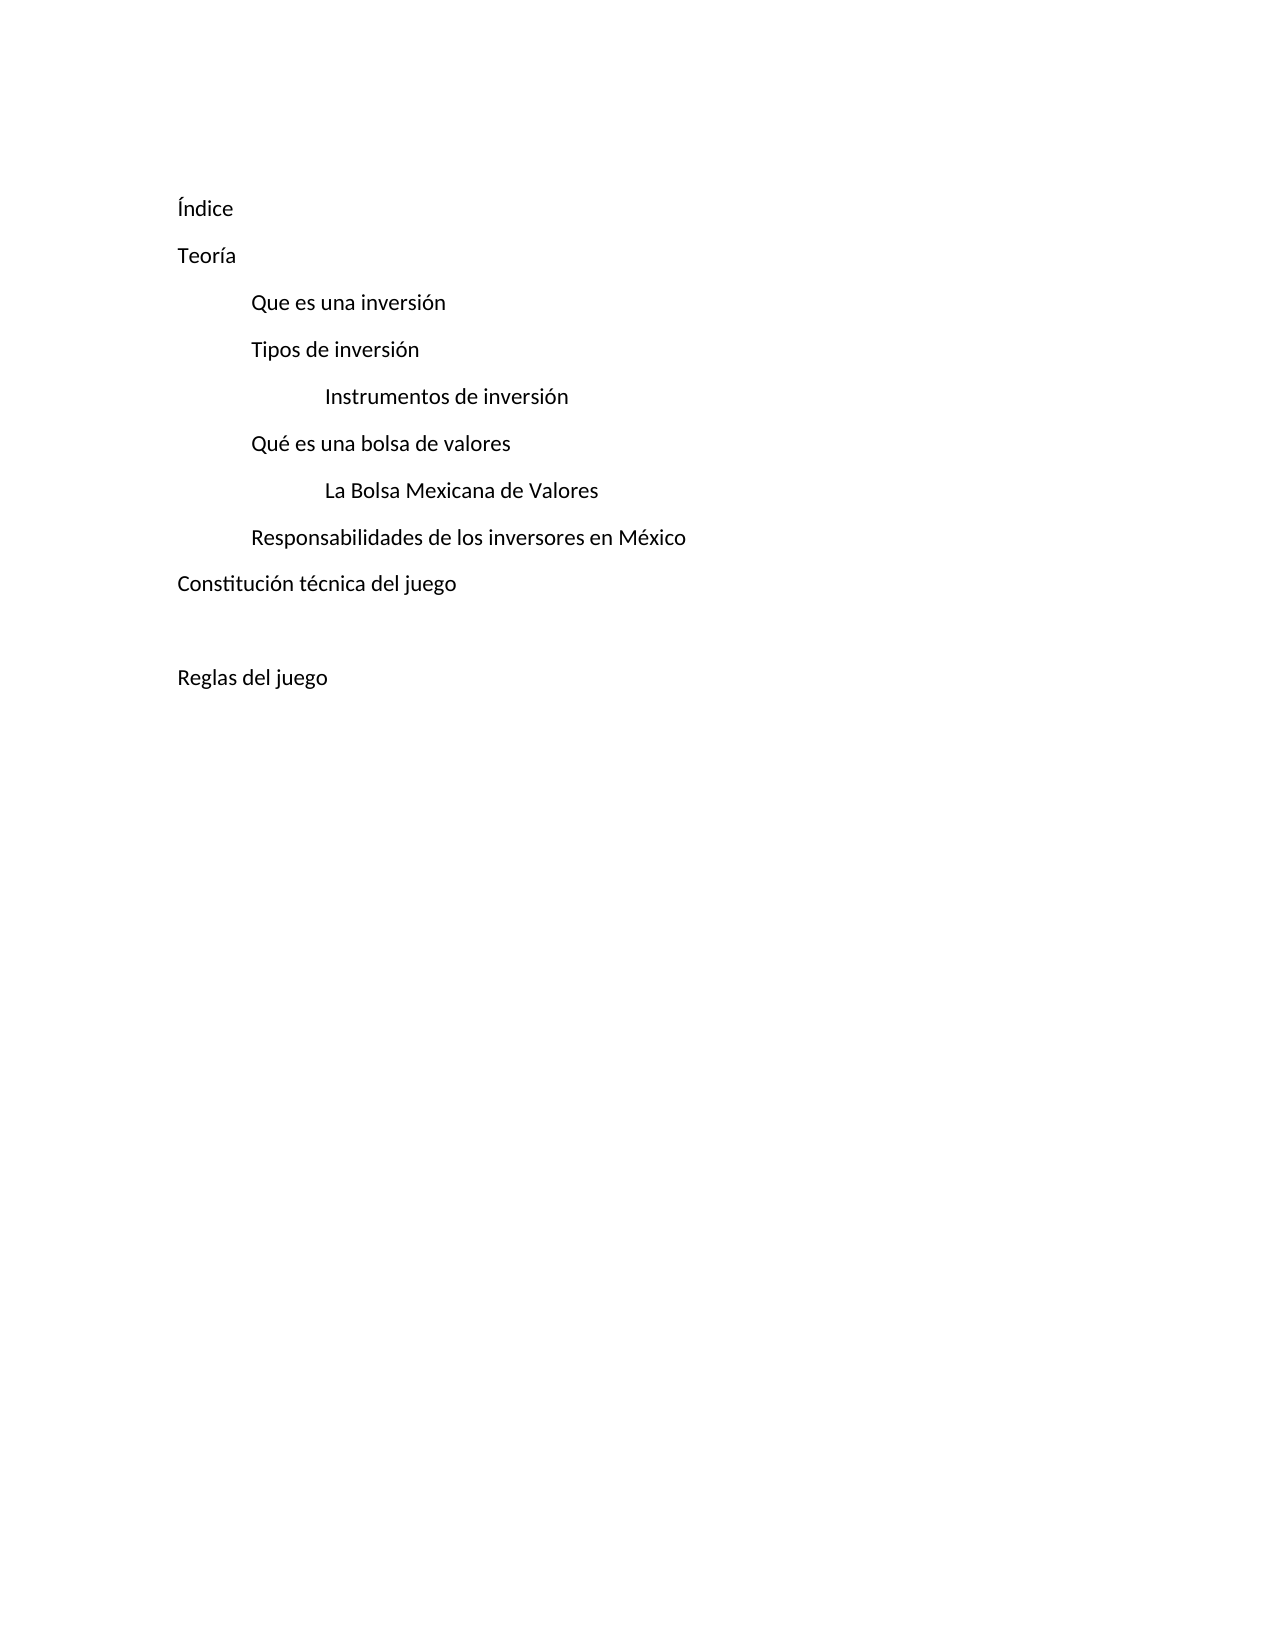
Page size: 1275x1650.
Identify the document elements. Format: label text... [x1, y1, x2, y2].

text Instrumentos de inversión [177, 382, 1098, 410]
text Responsabilidades de los inversores en México [177, 523, 1098, 551]
text Índice [177, 194, 1098, 222]
text Reglas del juego [177, 663, 1098, 691]
text Qué es una bolsa de valores [177, 429, 1098, 457]
text Teoría [177, 241, 1098, 269]
text La Bolsa Mexicana de Valores [177, 476, 1098, 504]
text Que es una inversión [177, 288, 1098, 316]
text Constitución técnica del juego [177, 569, 1098, 597]
text Tipos de inversión [177, 335, 1098, 363]
